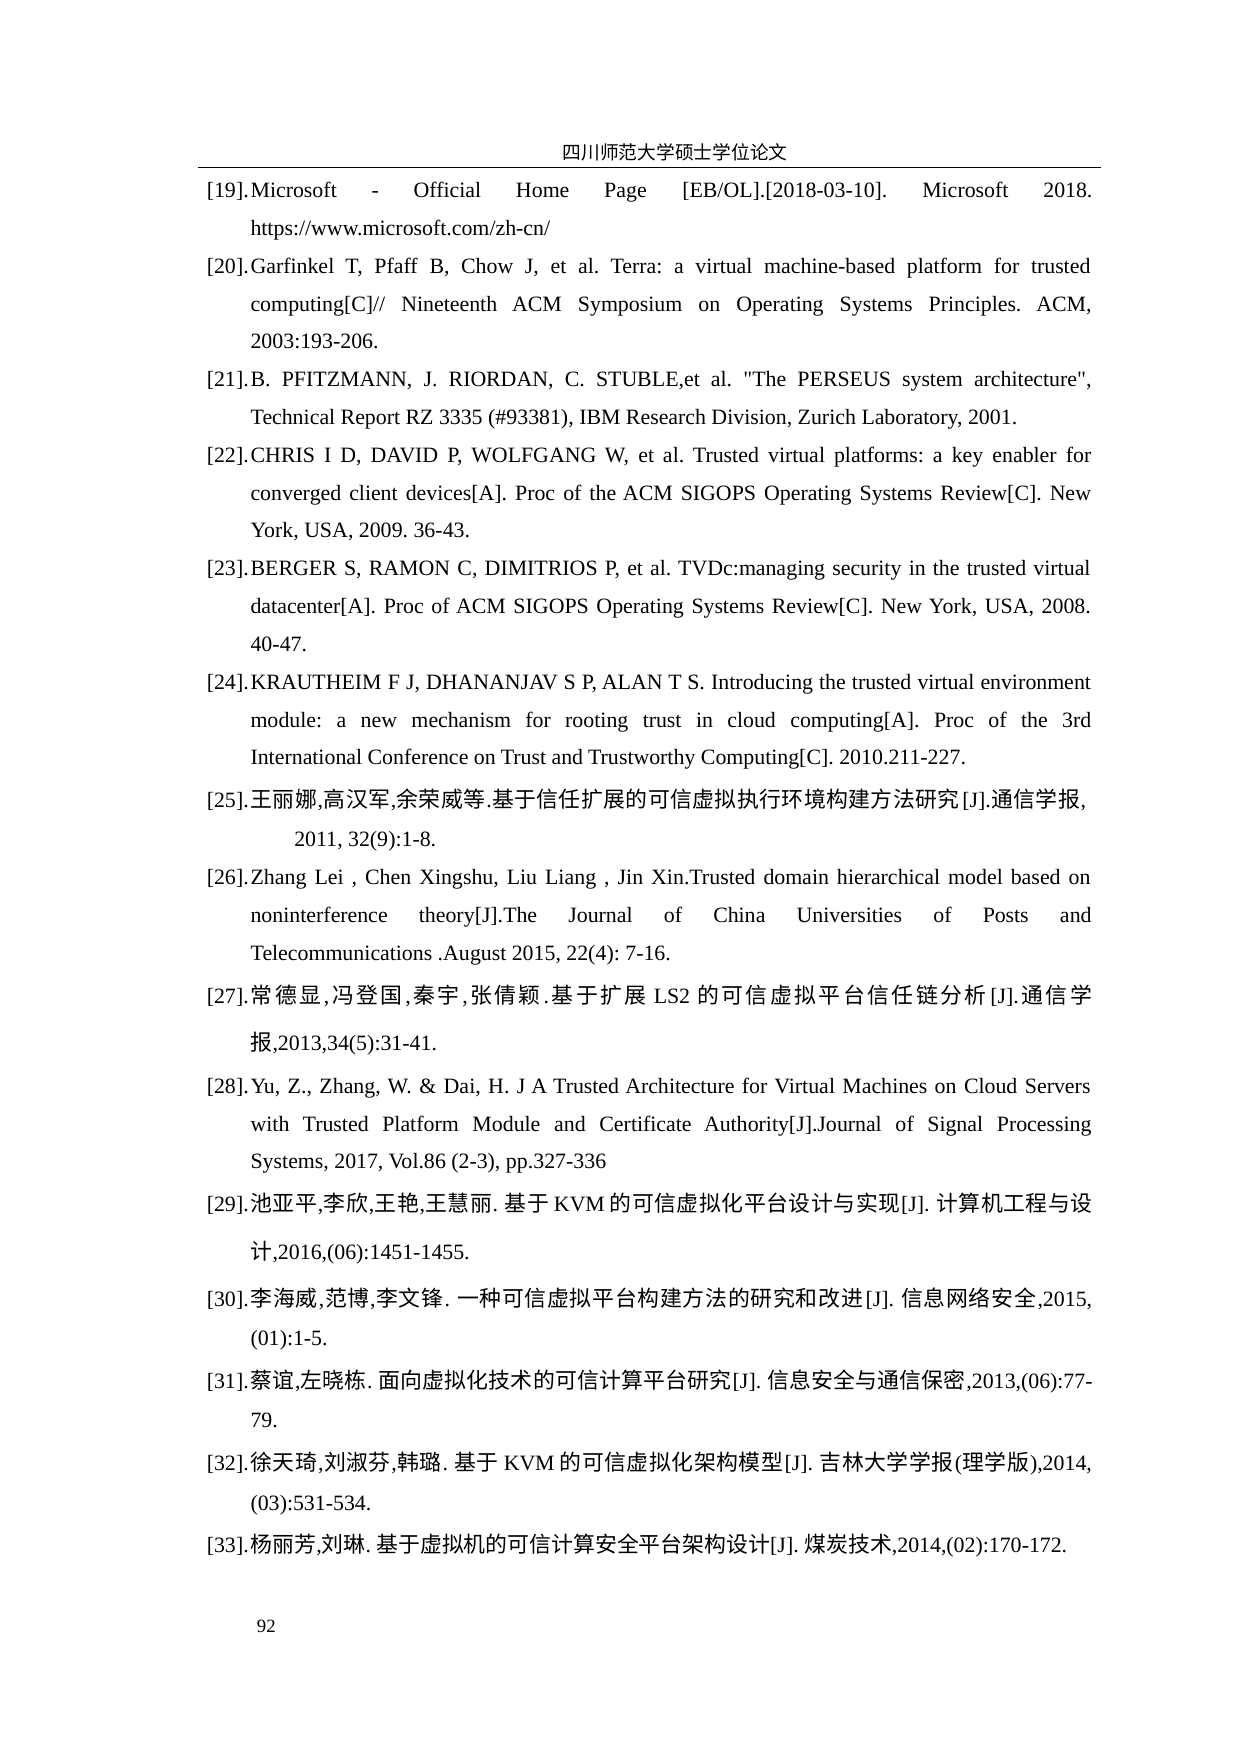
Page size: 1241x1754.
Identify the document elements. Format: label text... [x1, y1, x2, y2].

list B. PFITZMANN, J. RIORDAN, C. STUBLE,et al. "The PERSEUS system architecture", Technical Report RZ 3335 (#93381), IBM Research Division, Zurich Laboratory, 2001. [207, 366, 1093, 429]
list Garfinkel T, Pfaff B, Chow J, et al. Terra: a virtual machine-based platform for trusted computing[C]// Nineteenth ACM Symposium on Operating Systems Principles. ACM, 2003:193-206. [207, 253, 1093, 354]
list KRAUTHEIM F J, DHANANJAV S P, ALAN T S. Introducing the trusted virtual environment module: a new mechanism for rooting trust in cloud computing[A]. Proc of the 3rd International Conference on Trust and Trustworthy Computing[C]. 2010.211-227. [207, 669, 1093, 769]
list 王丽娜,高汉军,余荣威等.基于信任扩展的可信虚拟执行环境构建方法研究[J].通信学报, 2011, 32(9):1-8. [207, 782, 1093, 852]
list 杨丽芳,刘琳. 基于虚拟机的可信计算安全平台架构设计[J]. 煤炭技术,2014,(02):170-172. [207, 1527, 1093, 1559]
list Yu, Z., Zhang, W. & Dai, H. J A Trusted Architecture for Virtual Machines on Cloud Servers with Trusted Platform Module and Certificate Authority[J].Journal of Signal Processing Systems, 2017, Vol.86 (2-3), pp.327-336 [207, 1073, 1093, 1173]
list 常德显,冯登国,秦宇,张倩颖.基于扩展LS2的可信虚拟平台信任链分析[J].通信学报,2013,34(5):31-41. [207, 978, 1093, 1057]
list 蔡谊,左晓栋. 面向虚拟化技术的可信计算平台研究[J]. 信息安全与通信保密,2013,(06):77-79. [207, 1363, 1093, 1433]
list 李海威,范博,李文锋. 一种可信虚拟平台构建方法的研究和改进[J]. 信息网络安全,2015,(01):1-5. [207, 1281, 1093, 1351]
list BERGER S, RAMON C, DIMITRIOS P, et al. TVDc:managing security in the trusted virtual datacenter[A]. Proc of ACM SIGOPS Operating Systems Review[C]. New York, USA, 2008. 40-47. [207, 555, 1093, 656]
list Microsoft - Official Home Page [EB/OL].[2018-03-10]. Microsoft 2018. https://www.microsoft.com/zh-cn/ [207, 177, 1093, 240]
list 徐天琦,刘淑芬,韩璐. 基于KVM的可信虚拟化架构模型[J]. 吉林大学学报(理学版),2014,(03):531-534. [207, 1445, 1093, 1515]
list 池亚平,李欣,王艳,王慧丽. 基于KVM的可信虚拟化平台设计与实现[J]. 计算机工程与设计,2016,(06):1451-1455. [207, 1186, 1093, 1265]
list CHRIS I D, DAVID P, WOLFGANG W, et al. Trusted virtual platforms: a key enabler for converged client devices[A]. Proc of the ACM SIGOPS Operating Systems Review[C]. New York, USA, 2009. 36-43. [207, 442, 1093, 543]
list Zhang Lei , Chen Xingshu, Liu Liang , Jin Xin.Trusted domain hierarchical model based on noninterference theory[J].The Journal of China Universities of Posts and Telecommunications .August 2015, 22(4): 7-16. [207, 864, 1093, 965]
